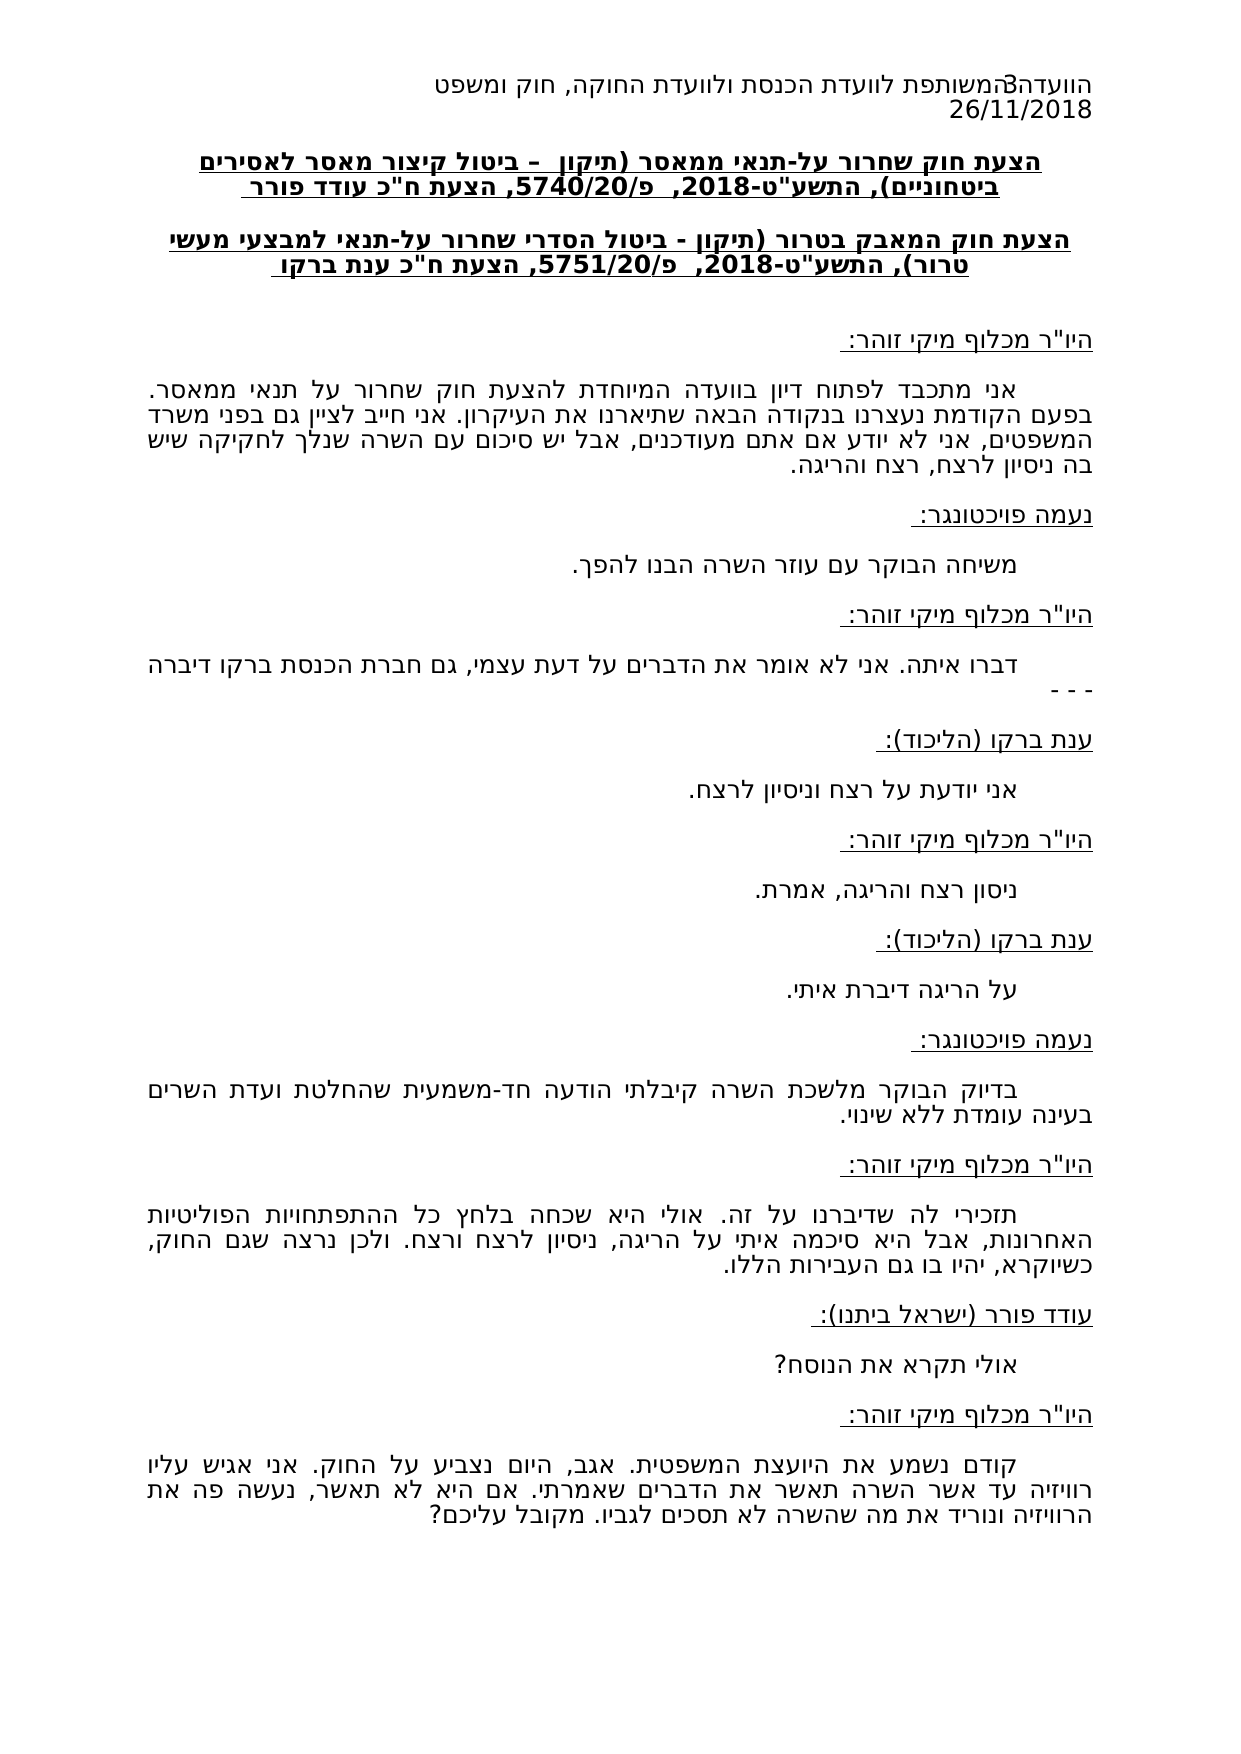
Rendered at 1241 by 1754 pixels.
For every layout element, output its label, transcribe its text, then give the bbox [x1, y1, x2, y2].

text << דובר >> ענת ברקו (הליכוד): << דובר >> [147, 929, 1093, 954]
text << דובר >> ענת ברקו (הליכוד): << דובר >> [147, 729, 1093, 754]
text << יור >> היו"ר מכלוף מיקי זוהר: << יור >> [147, 604, 1093, 629]
text על הריגה דיברת איתי. [147, 979, 1093, 1004]
text אני יודעת על רצח וניסיון לרצח. [147, 779, 1093, 804]
text אני מתכבד לפתוח דיון בוועדה המיוחדת להצעת חוק שחרור על תנאי ממאסר. בפעם הקודמת נעצרנו בנקודה הבאה שתיארנו את העיקרון. אני חייב לציין גם בפני משרד המשפטים, אני לא יודע אם אתם מעודכנים, אבל יש סיכום עם השרה שנלך לחקיקה שיש בה ניסיון לרצח, רצח והריגה. [147, 379, 1093, 479]
text << יור >> היו"ר מכלוף מיקי זוהר: << יור >> [147, 1404, 1093, 1429]
text << אורח >> נעמה פויכטונגר: << אורח >> [147, 504, 1093, 529]
text בדיוק הבוקר מלשכת השרה קיבלתי הודעה חד-משמעית שהחלטת ועדת השרים בעינה עומדת ללא שינוי. [147, 1079, 1093, 1129]
text << אורח >> נעמה פויכטונגר: << אורח >> [147, 1029, 1093, 1054]
text << יור >> היו"ר מכלוף מיקי זוהר: << יור >> [147, 829, 1093, 854]
text קודם נשמע את היועצת המשפטית. אגב, היום נצביע על החוק. אני אגיש עליו רוויזיה עד אשר השרה תאשר את הדברים שאמרתי. אם היא לא תאשר, נעשה פה את הרוויזיה ונוריד את מה שהשרה לא תסכים לגביו. מקובל עליכם? [147, 1454, 1093, 1529]
text << נושא >> הצעת חוק המאבק בטרור (תיקון - ביטול הסדרי שחרור על-תנאי למבצעי מעשי טרור), התשע"ט-2018, פ/5751/20, הצעת ח"כ ענת ברקו << נושא >> [147, 229, 1093, 279]
text משיחה הבוקר עם עוזר השרה הבנו להפך. [147, 554, 1093, 579]
text תזכירי לה שדיברנו על זה. אולי היא שכחה בלחץ כל ההתפתחויות הפוליטיות האחרונות, אבל היא סיכמה איתי על הריגה, ניסיון לרצח ורצח. ולכן נרצה שגם החוק, כשיוקרא, יהיו בו גם העבירות הללו. [147, 1204, 1093, 1279]
text ניסון רצח והריגה, אמרת. [147, 879, 1093, 904]
text << יור >> היו"ר מכלוף מיקי זוהר: << יור >> [147, 329, 1093, 354]
text דברו איתה. אני לא אומר את הדברים על דעת עצמי, גם חברת הכנסת ברקו דיברה - - - [147, 654, 1093, 704]
text אולי תקרא את הנוסח? [147, 1354, 1093, 1379]
text << דובר >> עודד פורר (ישראל ביתנו): << דובר >> [147, 1304, 1093, 1329]
text << יור >> היו"ר מכלוף מיקי זוהר: << יור >> [147, 1154, 1093, 1179]
text << נושא >> הצעת חוק שחרור על-תנאי ממאסר (תיקון – ביטול קיצור מאסר לאסירים ביטחוניים), התשע"ט-2018, פ/5740/20, הצעת ח"כ עודד פורר << נושא >> [147, 150, 1093, 200]
